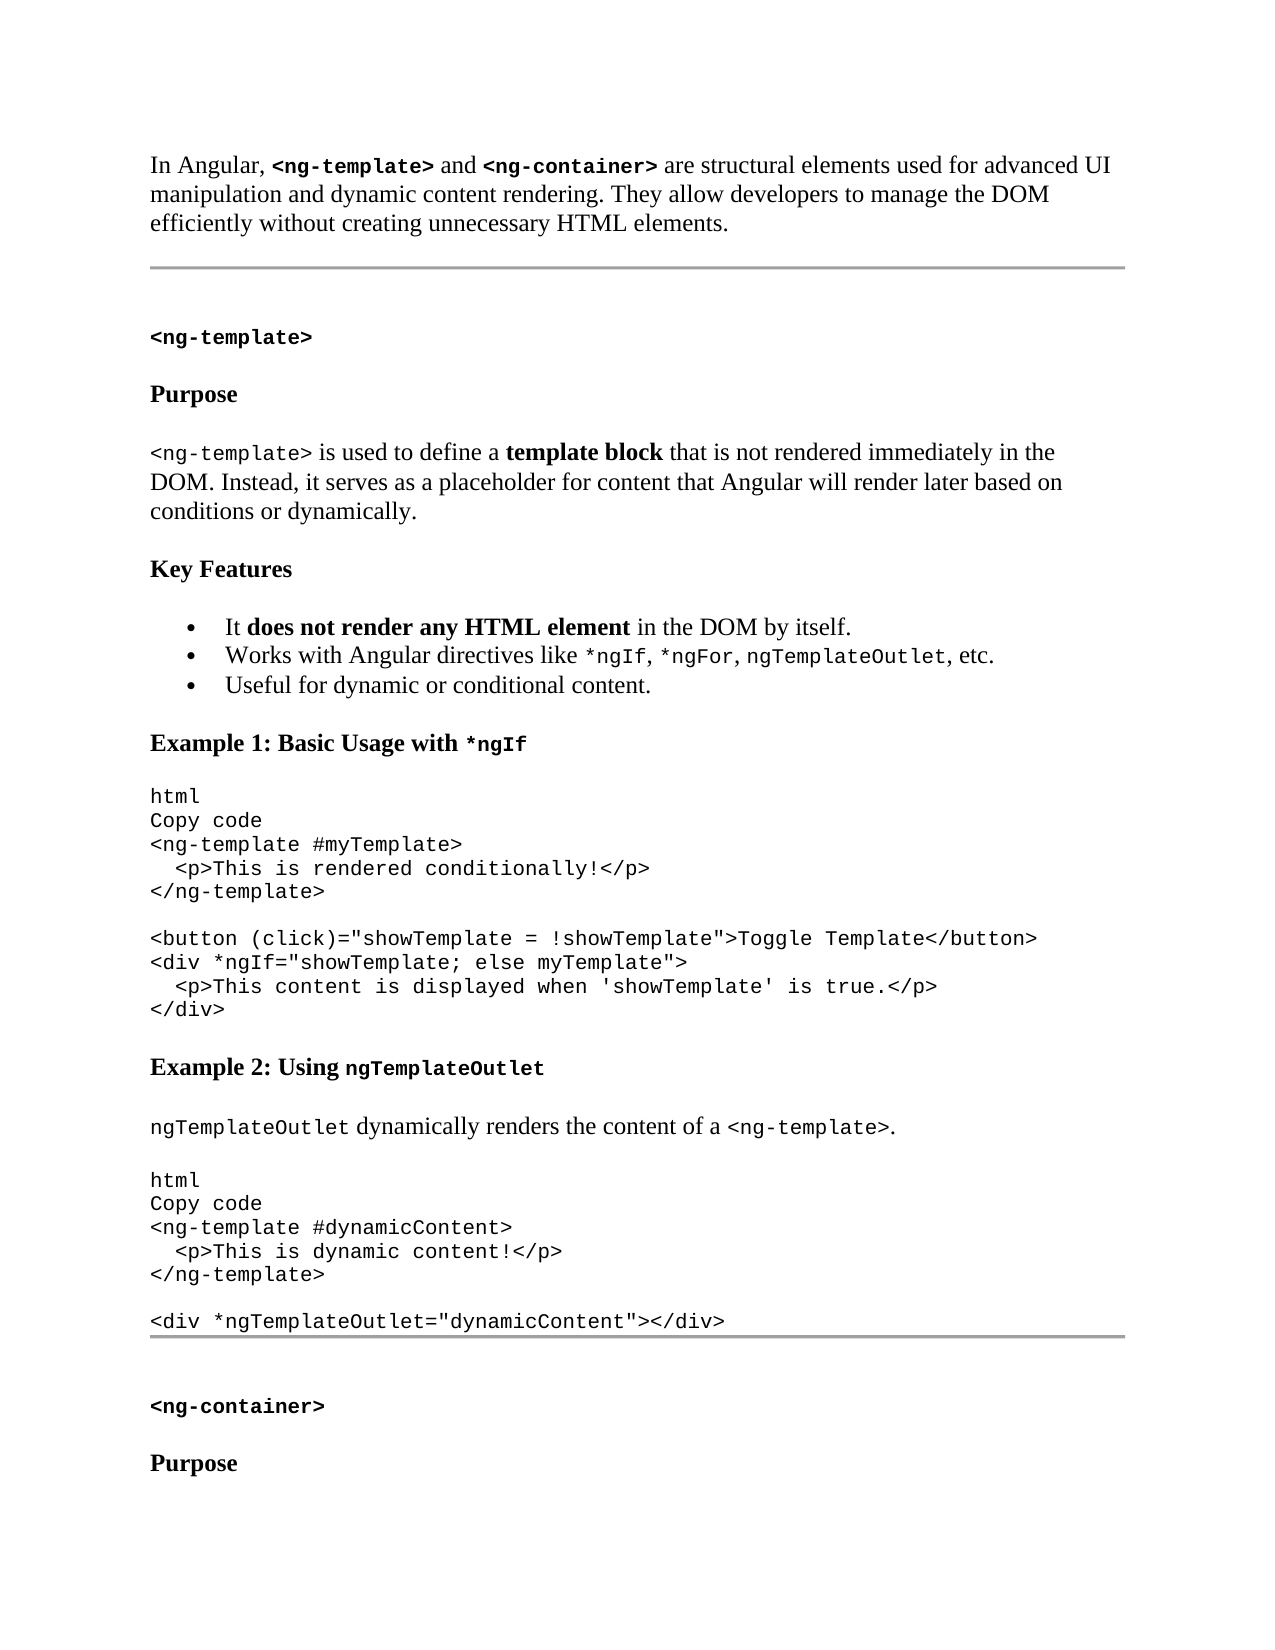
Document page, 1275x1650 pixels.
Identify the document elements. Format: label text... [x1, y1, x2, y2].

text Purpose [150, 379, 1125, 408]
text Key Features [150, 554, 1125, 582]
text <ng-template> [150, 327, 1125, 350]
text Copy code [150, 810, 1125, 834]
text html [150, 1170, 1125, 1193]
text <p>This is rendered conditionally!</p> [150, 857, 1125, 881]
list It does not render any HTML element in the DOM by itself. [187, 612, 1125, 640]
text <ng-template #myTemplate> [150, 834, 1125, 857]
list Useful for dynamic or conditional content. [187, 670, 1125, 699]
text In Angular, <ng-template> and <ng-container> are structural elements used for advanced UI manipulation and dynamic content rendering. They allow developers to manage the DOM efficiently without creating unnecessary HTML elements. [150, 150, 1125, 237]
text <p>This is dynamic content!</p> [150, 1241, 1125, 1264]
text Example 2: Using ngTemplateOutlet [150, 1052, 1125, 1082]
text <button (click)="showTemplate = !showTemplate">Toggle Template</button> [150, 928, 1125, 952]
text html [150, 787, 1125, 810]
text <p>This content is displayed when 'showTemplate' is true.</p> [150, 976, 1125, 999]
text Purpose [150, 1448, 1125, 1477]
list Works with Angular directives like *ngIf, *ngFor, ngTemplateOutlet, etc. [187, 640, 1125, 670]
text ngTemplateOutlet dynamically renders the content of a <ng-template>. [150, 1111, 1125, 1141]
text Example 1: Basic Usage with *ngIf [150, 728, 1125, 757]
text </ng-template> [150, 881, 1125, 905]
text </div> [150, 999, 1125, 1023]
text <div *ngIf="showTemplate; else myTemplate"> [150, 952, 1125, 976]
text Copy code [150, 1193, 1125, 1217]
text <div *ngTemplateOutlet="dynamicContent"></div> [150, 1312, 1125, 1335]
text <ng-template> is used to define a template block that is not rendered immediately in the DOM. Instead, it serves as a placeholder for content that Angular will render later based on conditions or dynamically. [150, 437, 1125, 524]
text </ng-template> [150, 1264, 1125, 1288]
text <ng-container> [150, 1396, 1125, 1419]
text <ng-template #dynamicContent> [150, 1217, 1125, 1241]
